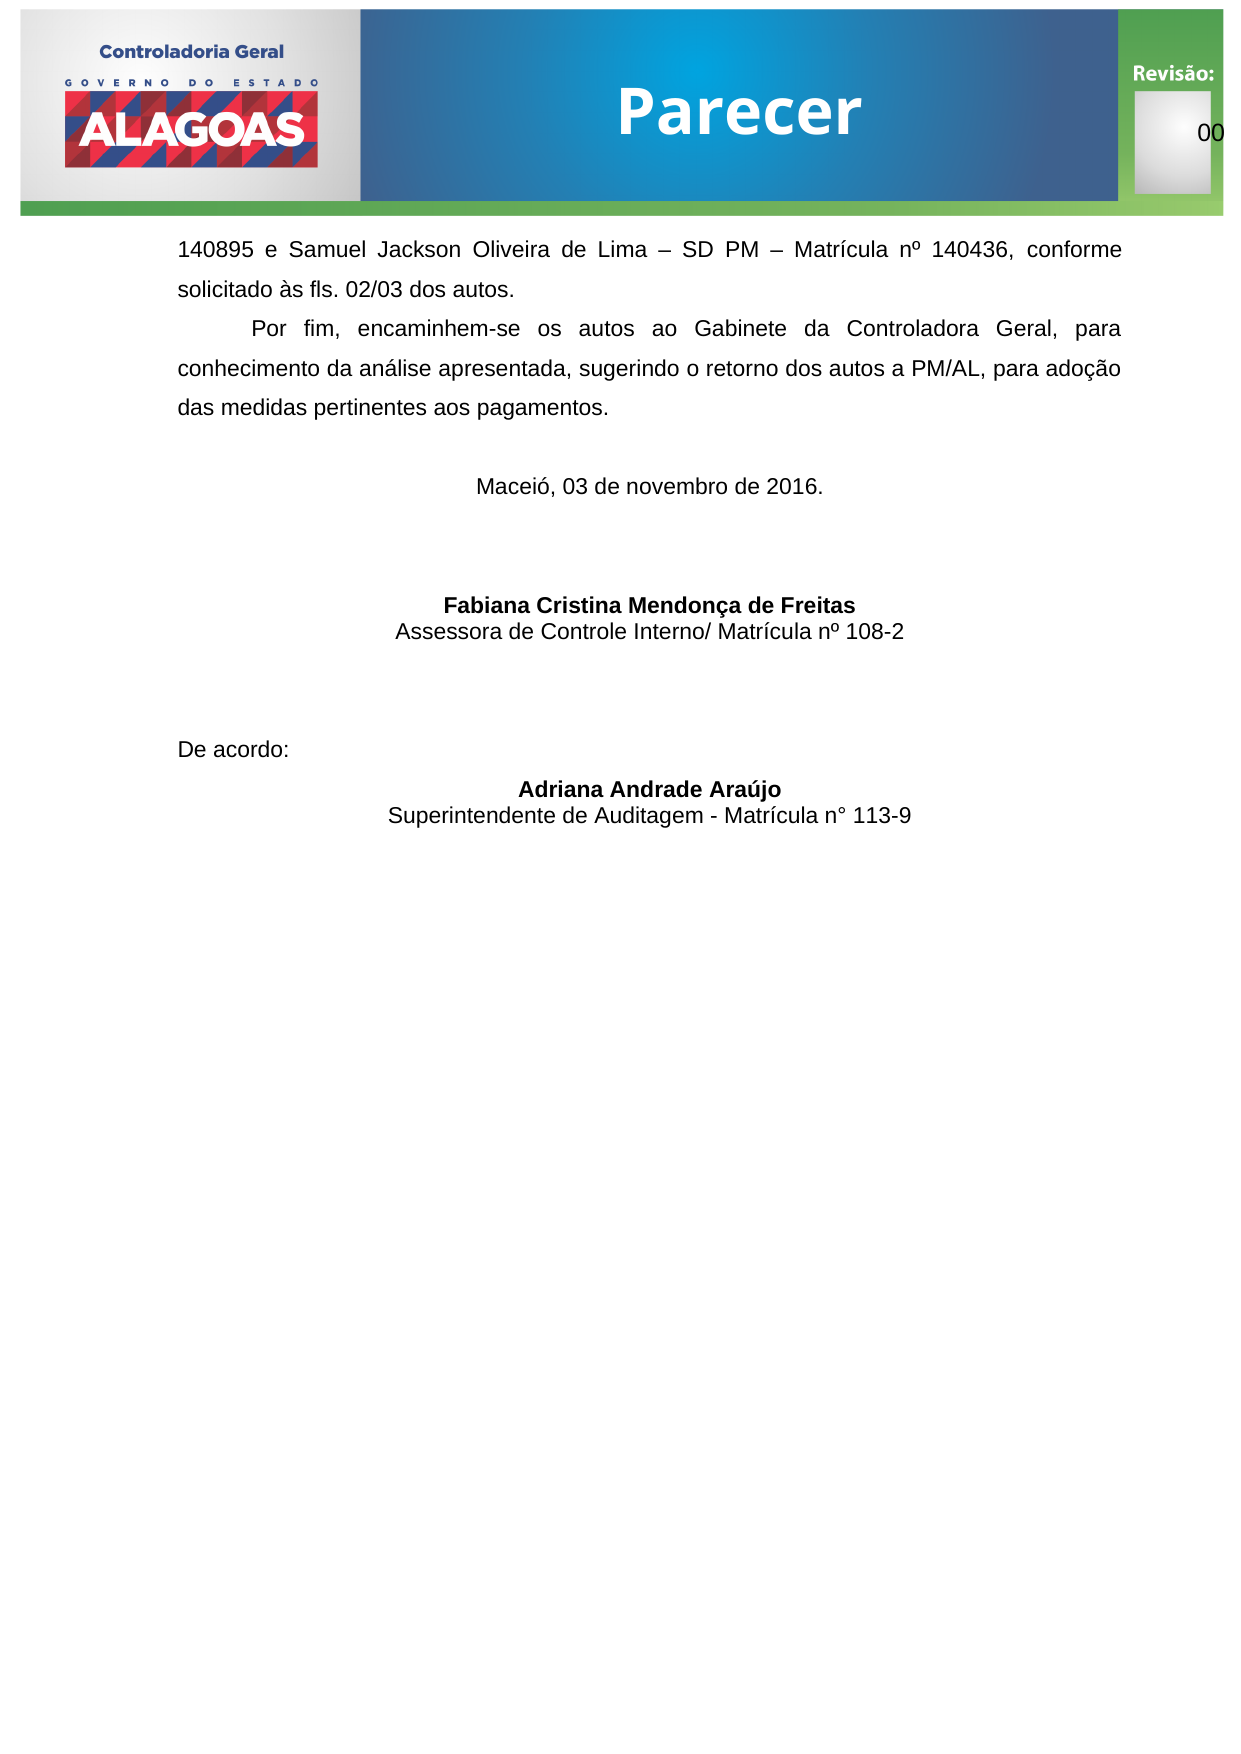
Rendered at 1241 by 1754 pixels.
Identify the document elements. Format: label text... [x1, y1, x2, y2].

text Adriana Andrade Araújo [177, 776, 1122, 802]
text Assessora de Controle Interno/ Matrícula nº 108-2 [177, 618, 1122, 644]
picture [1214, 125, 1222, 139]
text Por fim, encaminhem-se os autos ao Gabinete da Controladora Geral, para conhecimento da análise apresentada, sugerindo o retorno dos autos a PM/AL, para adoção das medidas pertinentes aos pagamentos. [177, 315, 1122, 421]
text Maceió, 03 de novembro de 2016. [177, 473, 1122, 499]
text Superintendente de Auditagem - Matrícula n° 113-9 [177, 802, 1122, 828]
picture [20, 9, 1224, 216]
text Fabiana Cristina Mendonça de Freitas [177, 592, 1122, 618]
text De acordo: [177, 736, 1122, 763]
